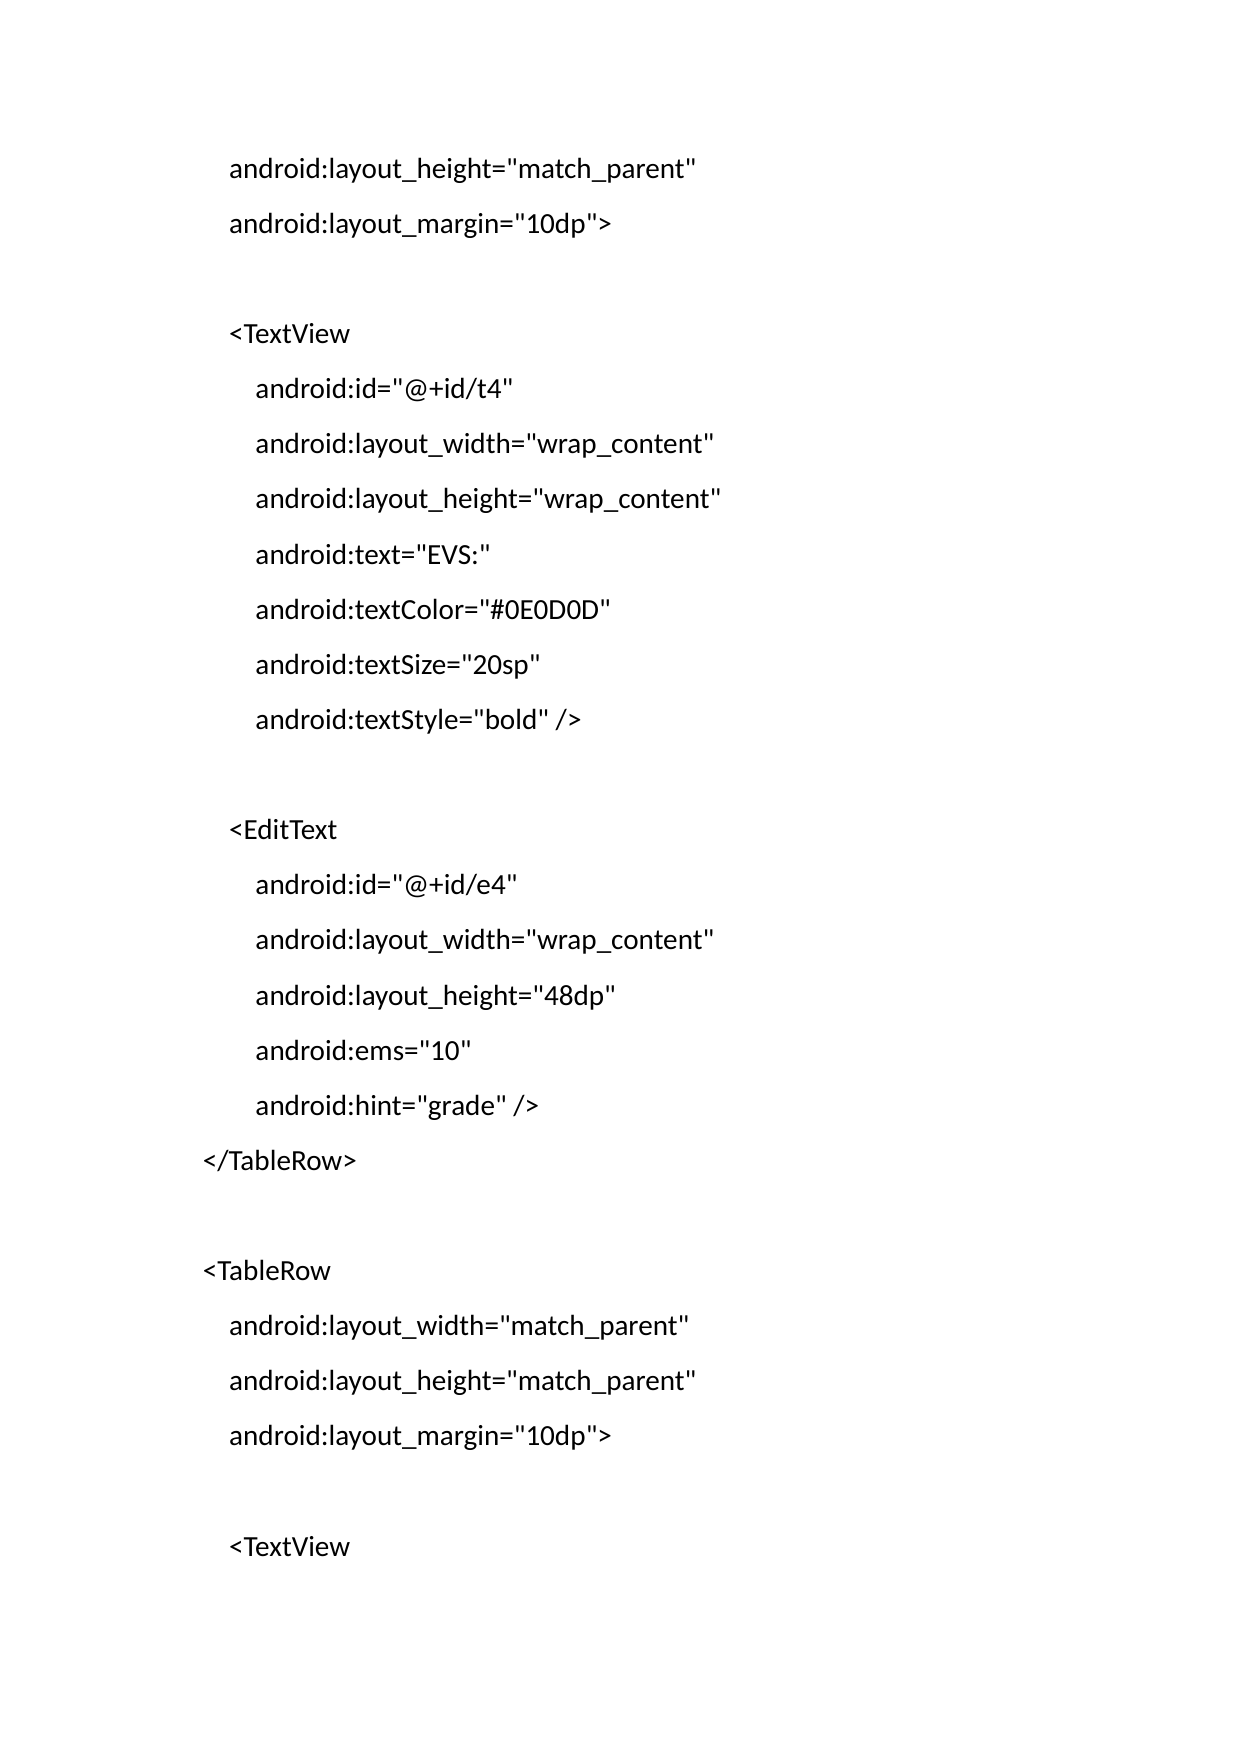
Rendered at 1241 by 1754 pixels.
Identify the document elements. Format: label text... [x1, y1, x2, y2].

text android:layout_margin="10dp"> [150, 1417, 1090, 1453]
text android:layout_width="wrap_content" [150, 426, 1090, 461]
text android:id="@+id/e4" [150, 866, 1090, 902]
text android:layout_height="wrap_content" [150, 481, 1090, 516]
text android:layout_height="match_parent" [150, 1362, 1090, 1398]
text android:layout_width="match_parent" [150, 1307, 1090, 1343]
text android:textSize="20sp" [150, 646, 1090, 682]
text android:ems="10" [150, 1032, 1090, 1067]
text </TableRow> [150, 1142, 1090, 1177]
text android:hint="grade" /> [150, 1087, 1090, 1122]
text <TextView [150, 315, 1090, 351]
text android:layout_margin="10dp"> [150, 205, 1090, 241]
text android:layout_height="48dp" [150, 977, 1090, 1012]
text android:textStyle="bold" /> [150, 701, 1090, 737]
text <TableRow [150, 1252, 1090, 1288]
text android:layout_height="match_parent" [150, 150, 1090, 186]
text <EditText [150, 811, 1090, 847]
text <TextView [150, 1528, 1090, 1563]
text android:text="EVS:" [150, 536, 1090, 571]
text android:textColor="#0E0D0D" [150, 591, 1090, 626]
text android:id="@+id/t4" [150, 370, 1090, 406]
text android:layout_width="wrap_content" [150, 921, 1090, 957]
